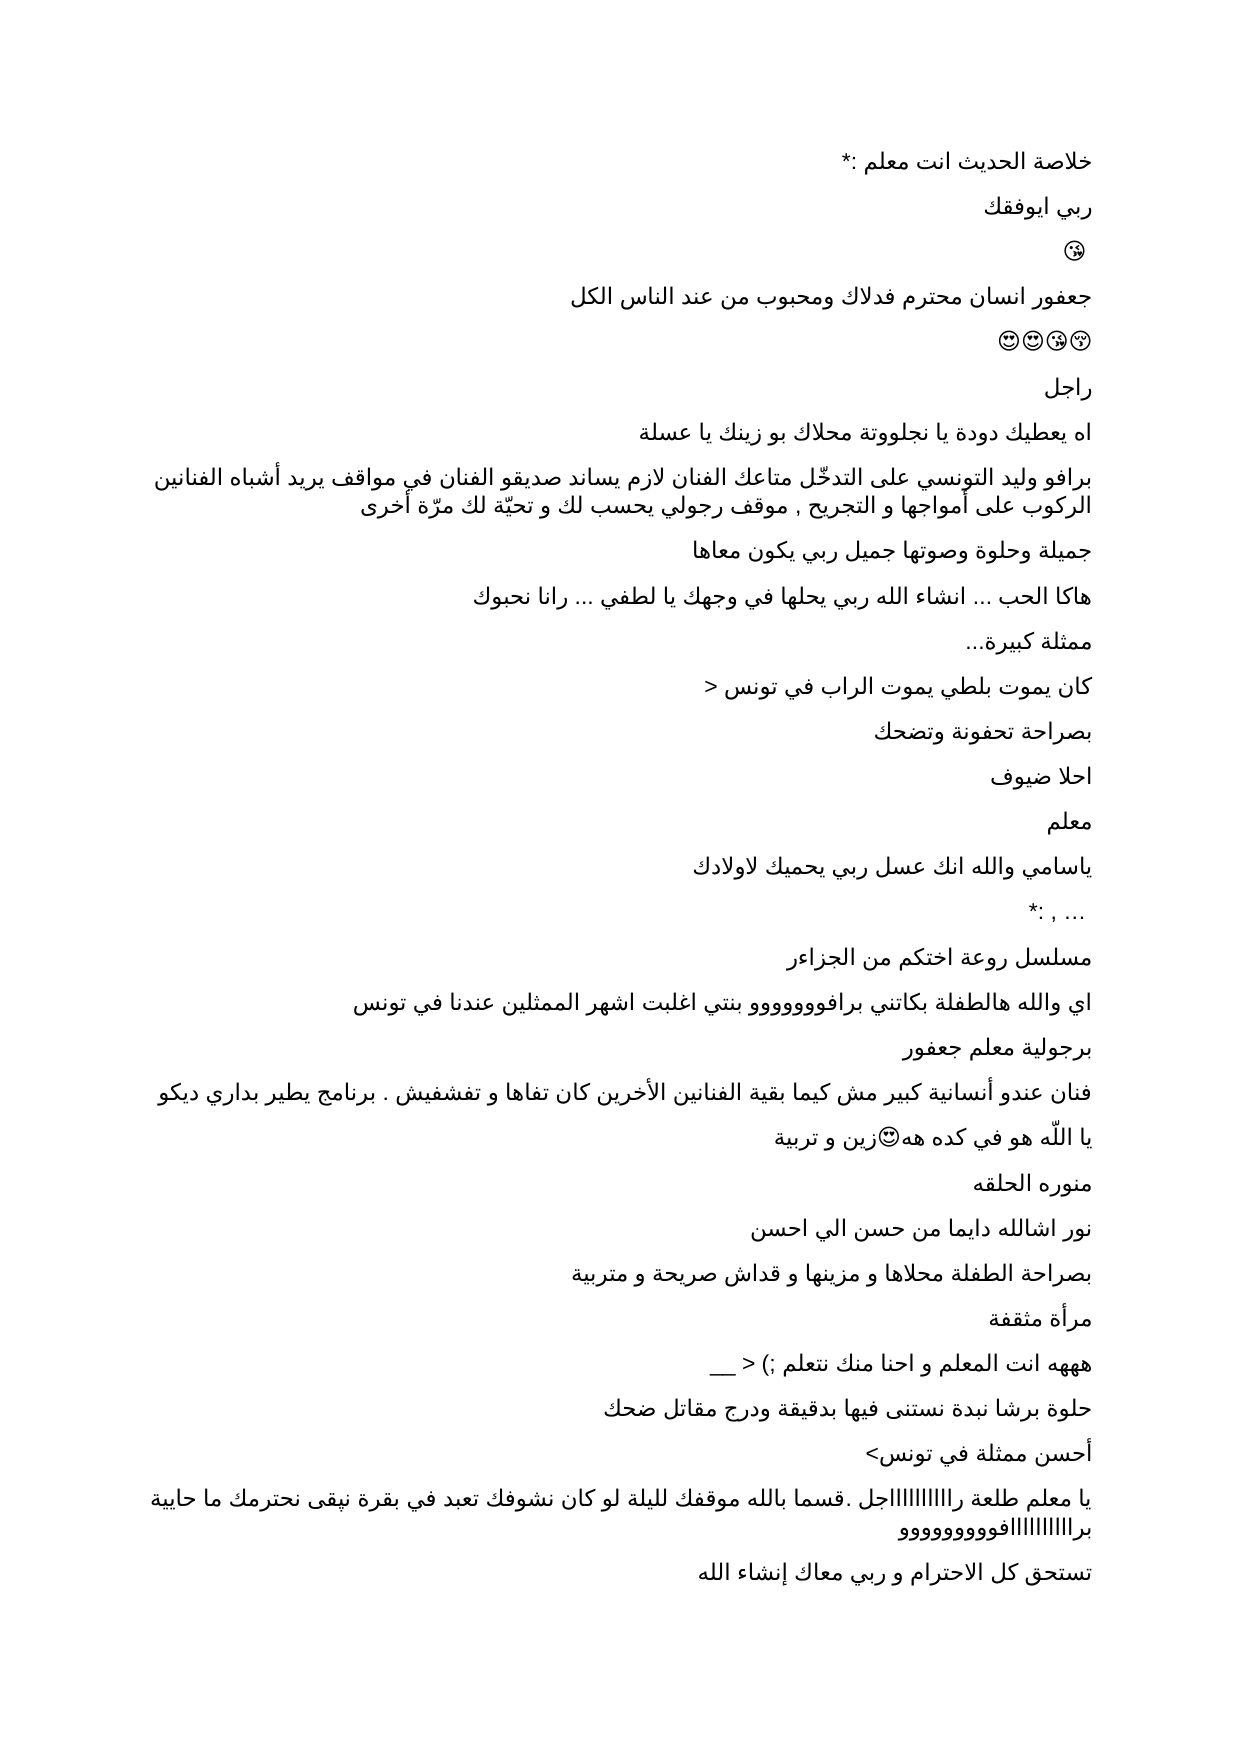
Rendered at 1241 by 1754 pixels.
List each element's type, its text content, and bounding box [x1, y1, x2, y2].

text مرأة مثقفة [148, 1305, 1093, 1331]
text راجل [148, 374, 1093, 400]
text اه يعطيك دودة يا نجلووتة محلاك بو زينك يا عسلة [148, 419, 1093, 445]
text هههه انت المعلم و احنا منك نتعلم ;) < __ [148, 1350, 1093, 1376]
text اي والله هالطفلة بكاتني برافووووووو بنتي اغلبت اشهر الممثلين عندنا في تونس [148, 988, 1093, 1015]
text 😘 [148, 238, 1093, 264]
text جعفور انسان محترم فدلاك ومحبوب من عند الناس الكل [148, 283, 1093, 309]
text بصراحة الطفلة محلاها و مزينها و قداش صريحة و متربية [148, 1260, 1093, 1286]
text نور اشالله دايما من حسن الي احسن [148, 1214, 1093, 1241]
text … , :* [148, 898, 1093, 925]
text 😚😘😍😍 [148, 328, 1093, 355]
text أحسن ممثلة في تونس> [148, 1440, 1093, 1466]
text برافو وليد التونسي على التدخّل متاعك الفنان لازم يساند صديقو الفنان في مواقف يريد أشباه الفنانين الركوب على أمواجها و التجريح , موقف رجولي يحسب لك و تحيّة لك مرّة أخرى [148, 464, 1093, 519]
text كان يموت بلطي يموت الراب في تونس < [148, 673, 1093, 699]
text يا اللّه هو في كده هه😍زين و تربية [148, 1124, 1093, 1151]
text منوره الحلقه [148, 1169, 1093, 1196]
text ممثلة كبيرة... [148, 628, 1093, 654]
text تستحق كل الاحترام و ربي معاك إنشاء الله [148, 1559, 1093, 1585]
text حلوة برشا نبدة نستنى فيها بدقيقة ودرج مقاتل ضحك [148, 1395, 1093, 1421]
text احلا ضيوف [148, 763, 1093, 789]
text معلم [148, 808, 1093, 834]
text جميلة وحلوة وصوتها جميل ربي يكون معاها [148, 537, 1093, 564]
text يا معلم طلعة رااااااااااجل .قسما بالله موقفك لليلة لو كان نشوفك تعبد في بقرة نپقى نحترمك ما حايية براااااااااافووووووووو [148, 1485, 1093, 1540]
text مسلسل روعة اختكم من الجزاءر [148, 943, 1093, 970]
text هاكا الحب ... انشاء الله ربي يحلها في وجهك يا لطفي ... رانا نحبوك [148, 583, 1093, 609]
text برجولية معلم جعفور [148, 1034, 1093, 1060]
text فنان عندو أنسانية كبير مش كيما بقية الفنانين الأخرين كان تفاها و تفشفيش . برنامج يطير بداري ديكو [148, 1079, 1093, 1105]
text خلاصة الحديث انت معلم :* [148, 148, 1093, 174]
text بصراحة تحفونة وتضحك [148, 718, 1093, 744]
text ربي ايوفقك [148, 193, 1093, 219]
text ياسامي والله انك عسل ربي يحميك لاولادك [148, 853, 1093, 879]
